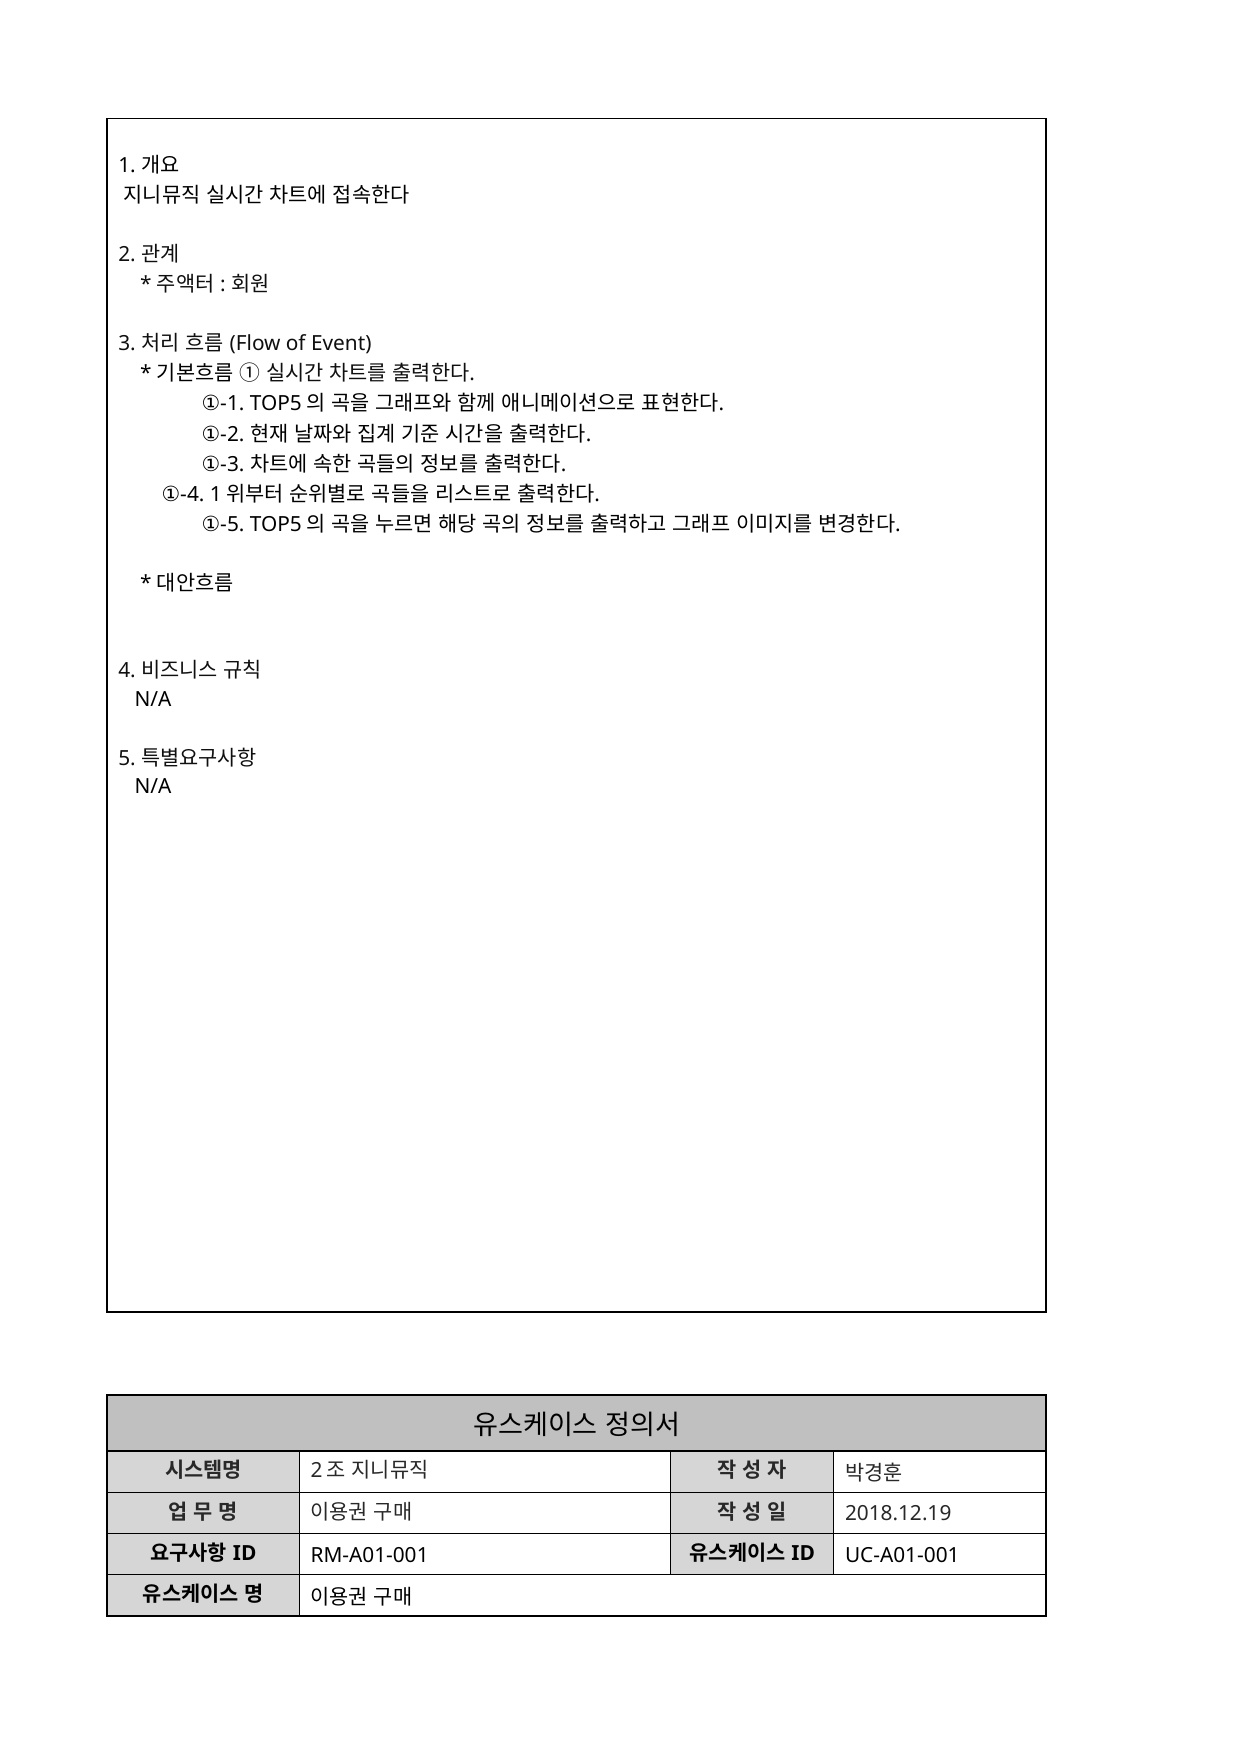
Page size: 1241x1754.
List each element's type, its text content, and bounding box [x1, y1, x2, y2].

table_cell 시스템명 [108, 1452, 299, 1492]
table_cell 요구사항 ID [108, 1534, 299, 1574]
table_cell 1. 개요 지니뮤직 실시간 차트에 접속한다 2. 관계 * 주액터 : 회원 3. 처리 흐름 (Flow of Event) * 기본흐름 ① 실시간 차트를 출력한다. ①-1. TOP5의 곡을 그래프와 함께 애니메이션으로 표현한다. ①-2. 현재 날짜와 집계 기준 시간을 출력한다. ①-3. 차트에 속한 곡들의 정보를 출력한다. ①-4. 1위부터 순위별로 곡들을 리스트로 출력한다. ①-5. TOP5의 곡을 누르면 해당 곡의 정보를 출력하고 그래프 이미지를 변경한다. * 대안흐름 4. 비즈니스 규칙 N/A 5. 특별요구사항 N/A [108, 119, 1045, 1311]
table_cell 박경훈 [834, 1452, 1045, 1492]
table_cell 2조 지니뮤직 [300, 1452, 670, 1492]
table_cell 이용권 구매 [300, 1575, 1045, 1615]
table_cell RM-A01-001 [300, 1534, 670, 1574]
table_cell 이용권 구매 [300, 1493, 670, 1533]
table_cell 작 성 자 [671, 1452, 833, 1492]
table_cell 유스케이스 ID [671, 1534, 833, 1574]
table_cell 유스케이스 명 [108, 1575, 299, 1615]
table_cell 작 성 일 [671, 1493, 833, 1533]
table_cell 업 무 명 [108, 1493, 299, 1533]
table_cell UC-A01-001 [834, 1534, 1045, 1574]
table_cell 2018.12.19 [834, 1493, 1045, 1533]
table_header 유스케이스 정의서 [108, 1396, 1045, 1450]
